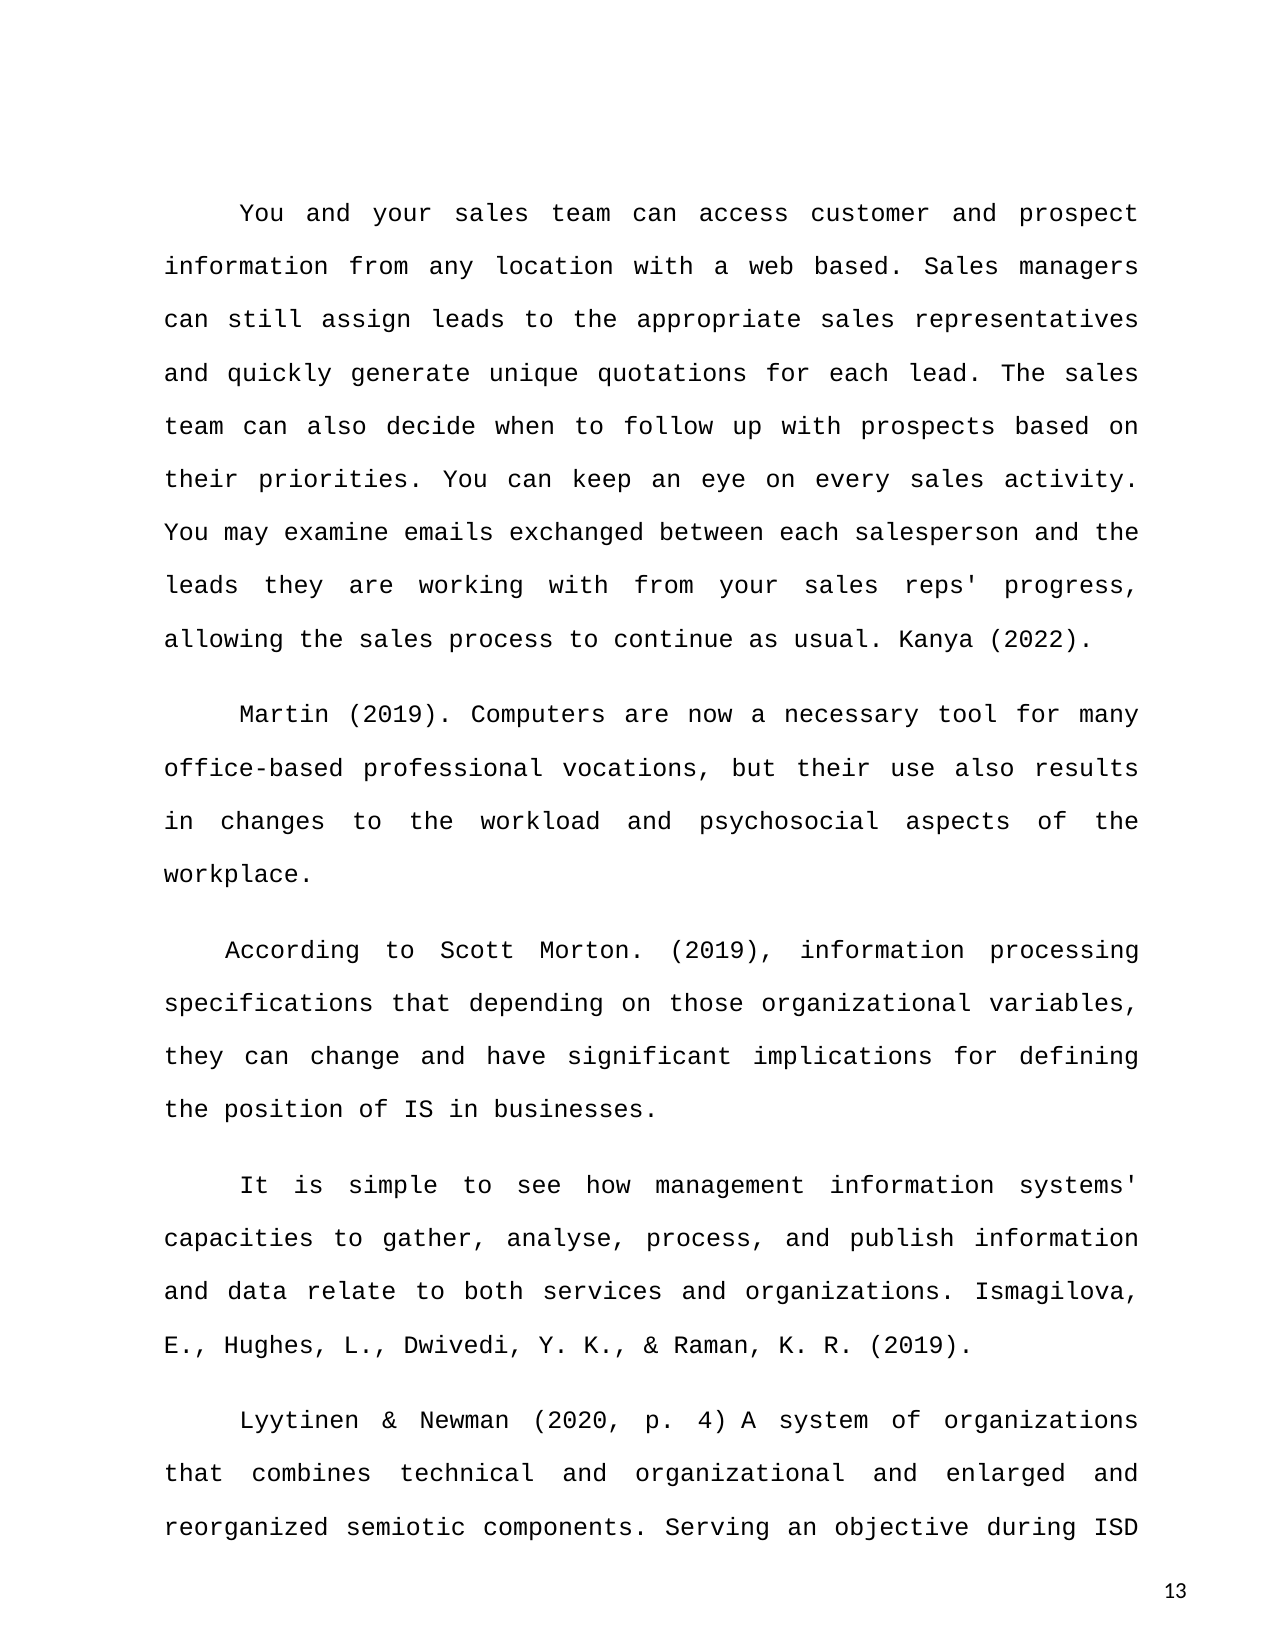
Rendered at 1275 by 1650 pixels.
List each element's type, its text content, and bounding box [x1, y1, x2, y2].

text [163, 1408, 1139, 1543]
text According to Scott Morton. (2019), information processing specifications that depending on those organizational variables, they can change and have significant implications for defining the position of IS in businesses. [163, 937, 1139, 1125]
text Martin (2019). Computers are now a necessary tool for many office-based professional vocations, but their use also results in changes to the workload and psychosocial aspects of the workplace. [163, 702, 1139, 890]
text You and your sales team can access customer and prospect information from any location with a web based. Sales managers can still assign leads to the appropriate sales representatives and quickly generate unique quotations for each lead. The sales team can also decide when to follow up with prospects based on their priorities. You can keep an eye on every sales activity. You may examine emails exchanged between each salesperson and the leads they are working with from your sales reps' progress, allowing the sales process to continue as usual. Kanya (2022). [163, 200, 1139, 654]
text It is simple to see how management information systems' capacities to gather, analyse, process, and publish information and data relate to both services and organizations. Ismagilova, E., Hughes, L., Dwivedi, Y. K., & Raman, K. R. (2019). [163, 1172, 1139, 1361]
